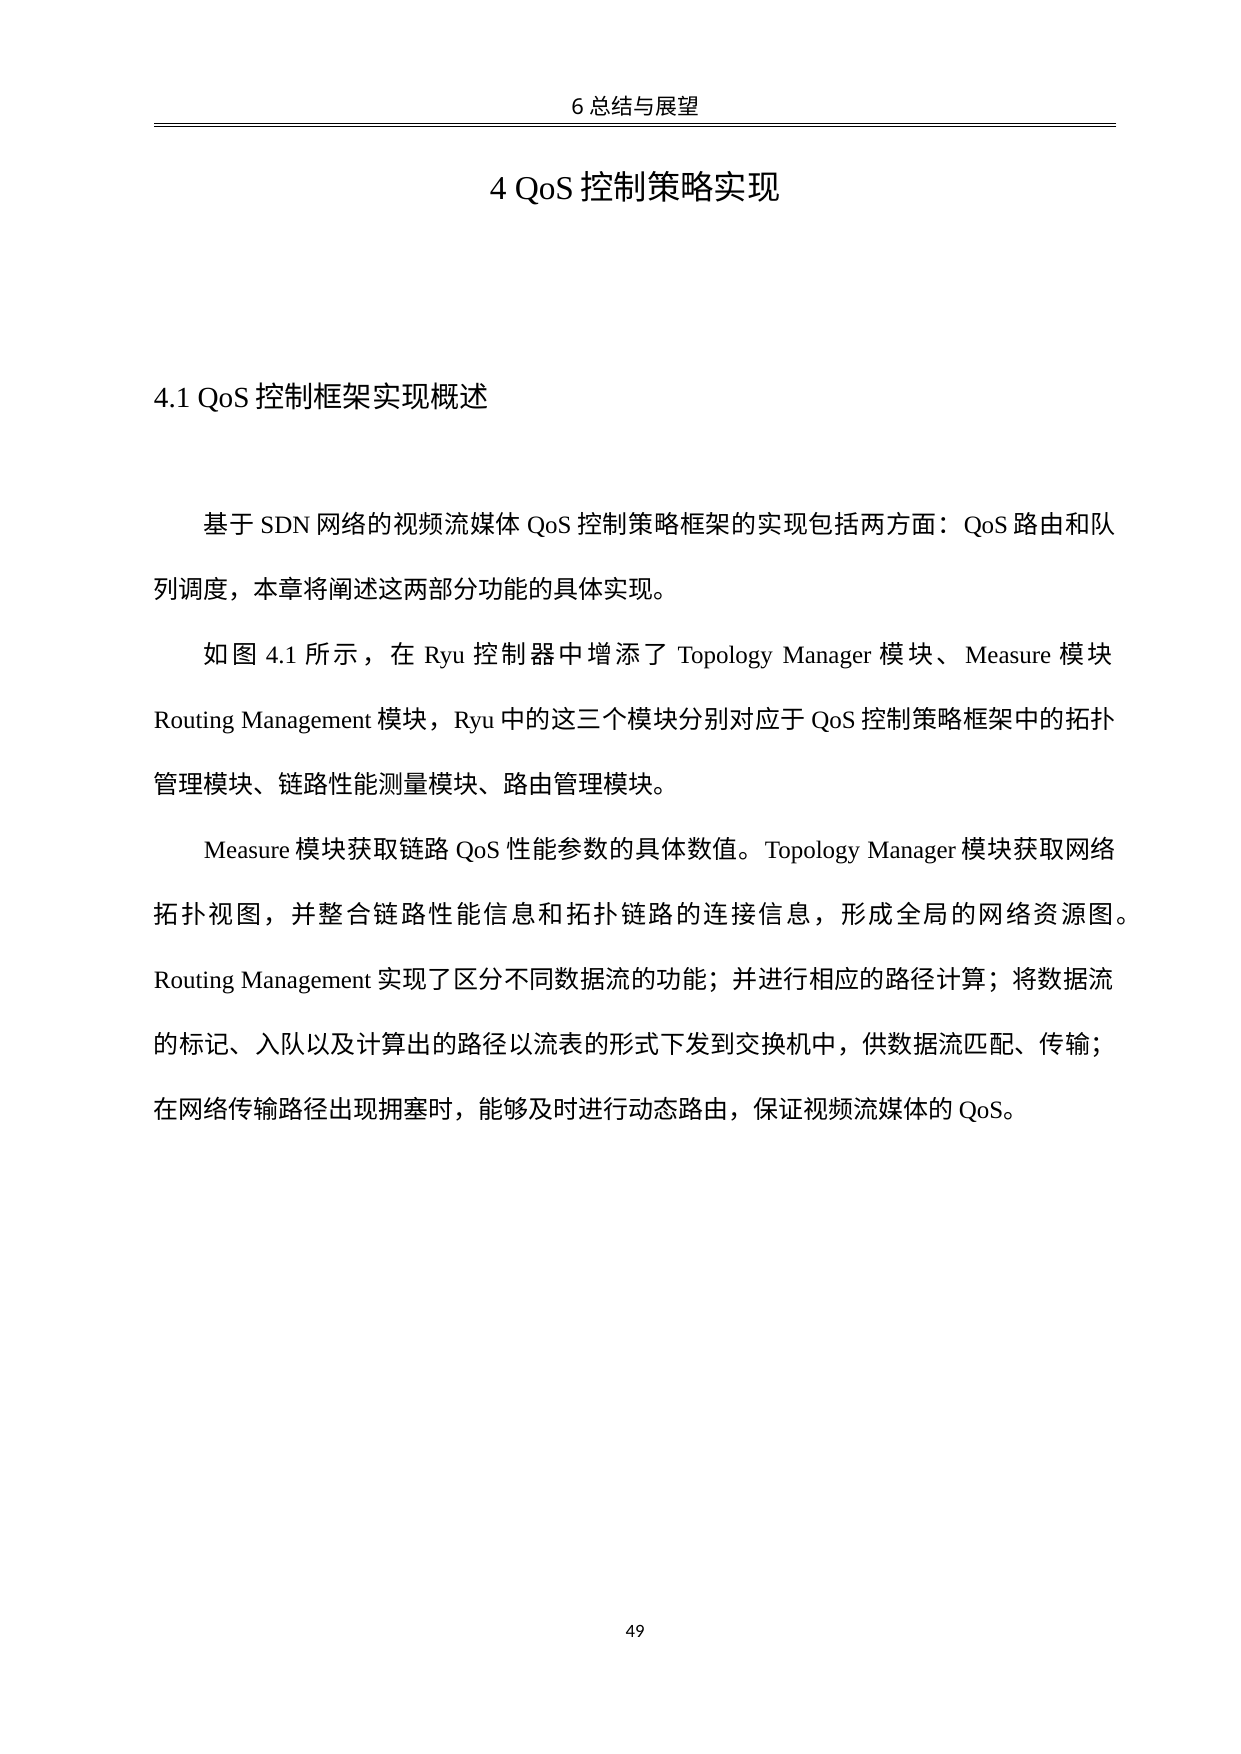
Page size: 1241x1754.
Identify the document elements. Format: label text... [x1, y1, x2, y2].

text 基于SDN网络的视频流媒体QoS控制策略框架的实现包括两方面：QoS路由和队列调度，本章将阐述这两部分功能的具体实现。 [154, 491, 1116, 621]
text Measure模块获取链路QoS性能参数的具体数值。Topology Manager模块获取网络拓扑视图，并整合链路性能信息和拓扑链路的连接信息，形成全局的网络资源图。Routing Management实现了区分不同数据流的功能；并进行相应的路径计算；将数据流的标记、入队以及计算出的路径以流表的形式下发到交换机中，供数据流匹配、传输；在网络传输路径出现拥塞时，能够及时进行动态路由，保证视频流媒体的QoS。 [154, 816, 1116, 1141]
subtitle 4 QoS控制策略实现 [154, 152, 1116, 217]
subtitle 4.1 QoS控制框架实现概述 [154, 362, 1116, 427]
text 如图4.1所示，在Ryu控制器中增添了Topology Manager模块、Measure模块、Routing Management模块，Ryu中的这三个模块分别对应于QoS控制策略框架中的拓扑管理模块、链路性能测量模块、路由管理模块。 [154, 621, 1116, 816]
